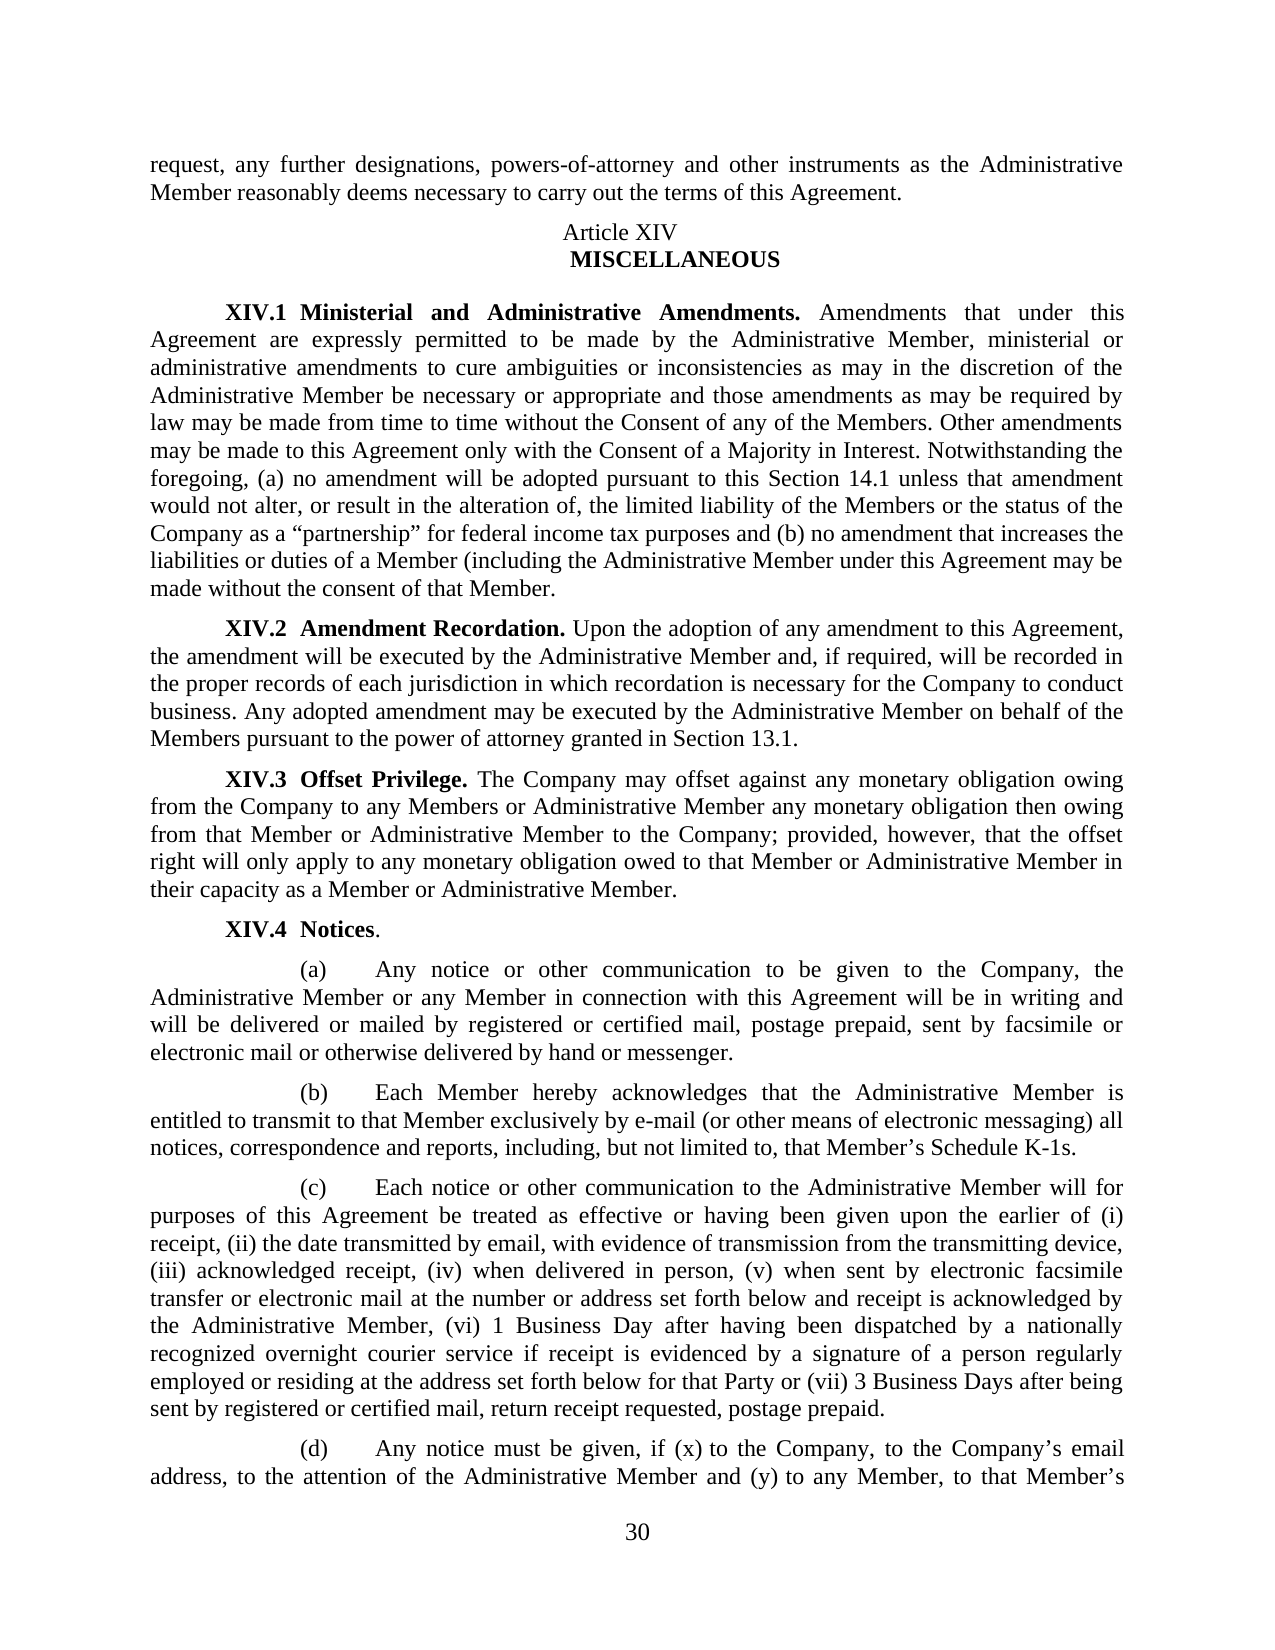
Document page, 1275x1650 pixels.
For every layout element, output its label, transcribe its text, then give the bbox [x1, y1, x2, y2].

subtitle Ministerial and Administrative Amendments. Amendments that under this Agreement are expressly permitted to be made by the Administrative Member, ministerial or administrative amendments to cure ambiguities or inconsistencies as may in the discretion of the Administrative Member be necessary or appropriate and those amendments as may be required by law may be made from time to time without the Consent of any of the Members. Other amendments may be made to this Agreement only with the Consent of a Majority in Interest. Notwithstanding the foregoing, (a) no amendment will be adopted pursuant to this Section 14.1 unless that amendment would not alter, or result in the alteration of, the limited liability of the Members or the status of the Company as a “partnership” for federal income tax purposes and (b) no amendment that increases the liabilities or duties of a Member (including the Administrative Member under this Agreement may be made without the consent of that Member. [150, 298, 1125, 602]
subtitle Each Member hereby acknowledges that the Administrative Member is entitled to transmit to that Member exclusively by e-mail (or other means of electronic messaging) all notices, correspondence and reports, including, but not limited to, that Member’s Schedule K-1s. [150, 1078, 1125, 1161]
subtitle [150, 1434, 1125, 1489]
subtitle Any notice or other communication to be given to the Company, the Administrative Member or any Member in connection with this Agreement will be in writing and will be delivered or mailed by registered or certified mail, postage prepaid, sent by facsimile or electronic mail or otherwise delivered by hand or messenger. [150, 955, 1125, 1066]
subtitle Each notice or other communication to the Administrative Member will for purposes of this Agreement be treated as effective or having been given upon the earlier of (i) receipt, (ii) the date transmitted by email, with evidence of transmission from the transmitting device, (iii) acknowledged receipt, (iv) when delivered in person, (v) when sent by electronic facsimile transfer or electronic mail at the number or address set forth below and receipt is acknowledged by the Administrative Member, (vi) 1 Business Day after having been dispatched by a nationally recognized overnight courier service if receipt is evidenced by a signature of a person regularly employed or residing at the address set forth below for that Party or (vii) 3 Business Days after being sent by registered or certified mail, return receipt requested, postage prepaid. [150, 1173, 1125, 1422]
subtitle Notices. [150, 915, 1125, 943]
subtitle Amendment Recordation. Upon the adoption of any amendment to this Agreement, the amendment will be executed by the Administrative Member and, if required, will be recorded in the proper records of each jurisdiction in which recordation is necessary for the Company to conduct business. Any adopted amendment may be executed by the Administrative Member on behalf of the Members pursuant to the power of attorney granted in Section 13.1. [150, 614, 1125, 752]
subtitle MISCELLANEOUS [150, 218, 1125, 273]
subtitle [150, 150, 1125, 205]
subtitle Offset Privilege. The Company may offset against any monetary obligation owing from the Company to any Members or Administrative Member any monetary obligation then owing from that Member or Administrative Member to the Company; provided, however, that the offset right will only apply to any monetary obligation owed to that Member or Administrative Member in their capacity as a Member or Administrative Member. [150, 764, 1125, 903]
